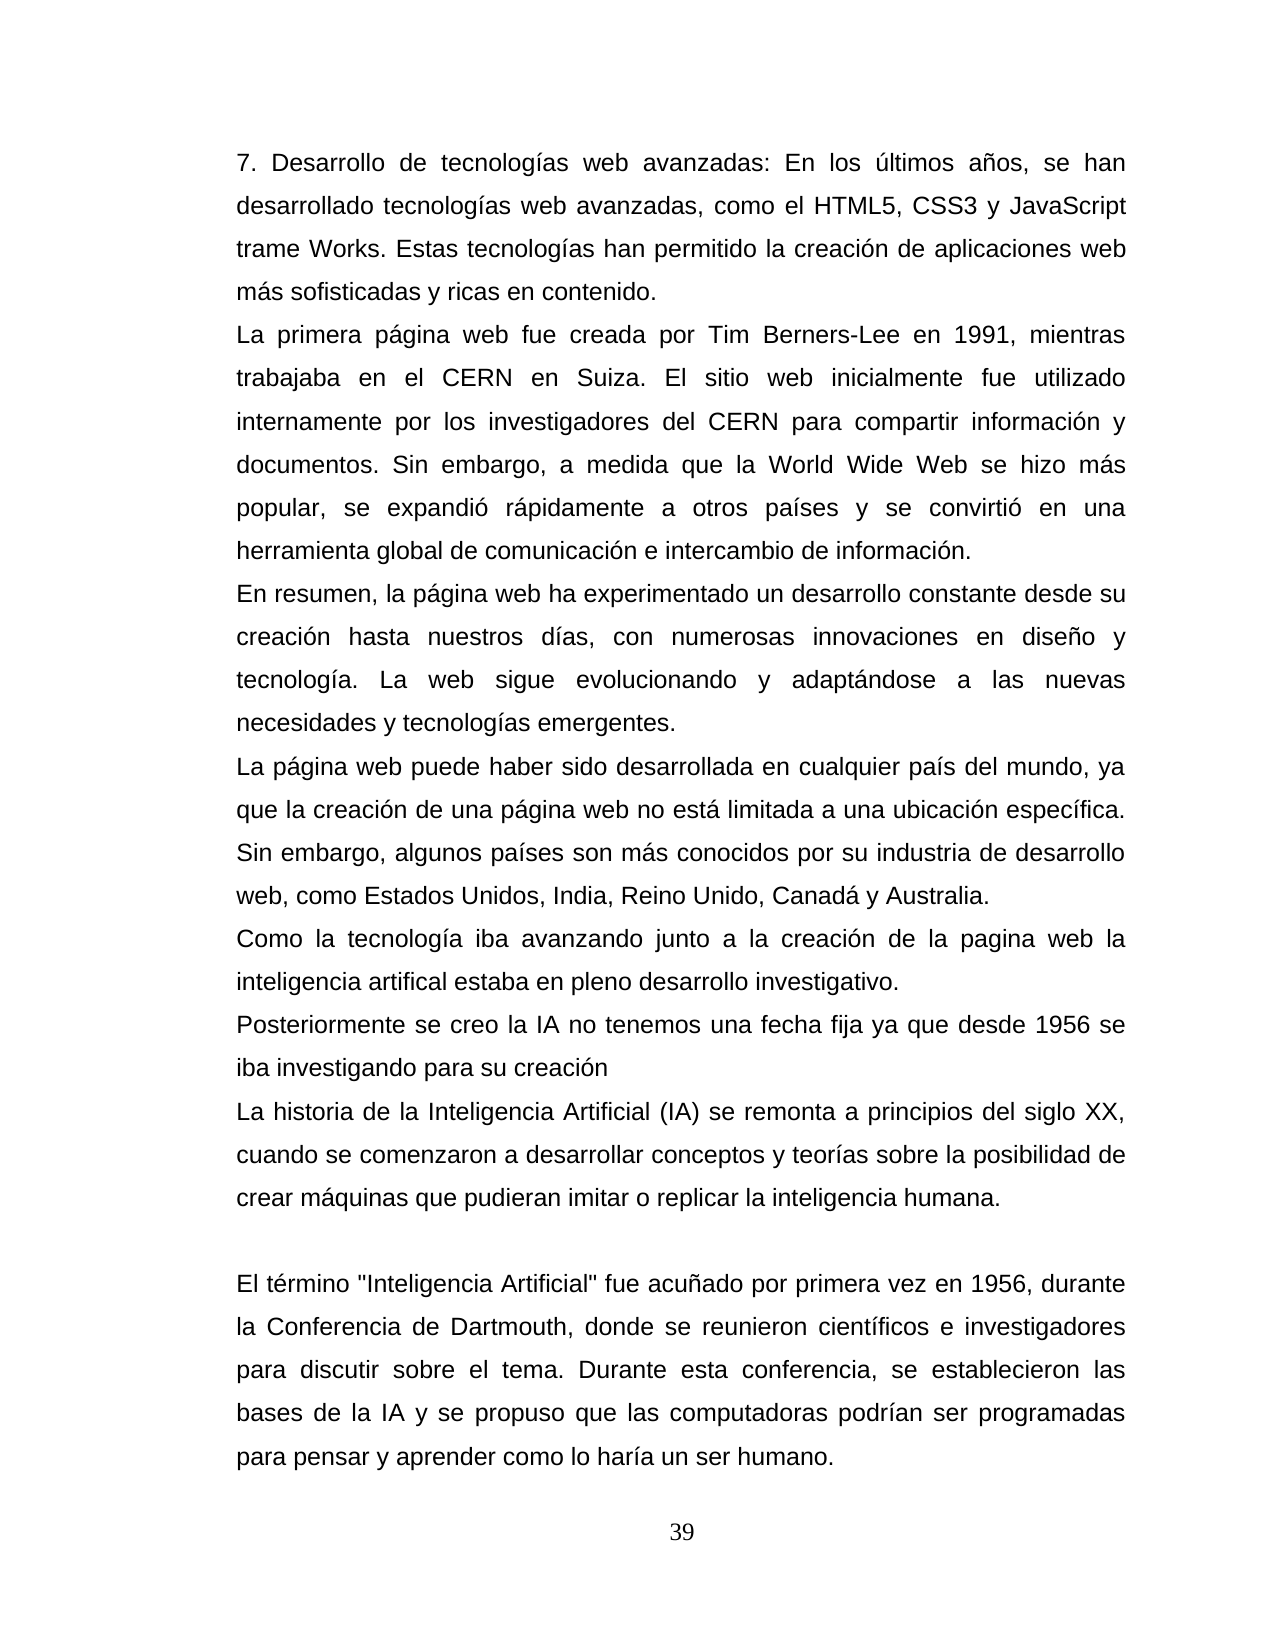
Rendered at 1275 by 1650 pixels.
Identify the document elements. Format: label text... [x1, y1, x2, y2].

text La historia de la Inteligencia Artificial (IA) se remonta a principios del siglo XX, cuando se comenzaron a desarrollar conceptos y teorías sobre la posibilidad de crear máquinas que pudieran imitar o replicar la inteligencia humana. [236, 1096, 1127, 1211]
text El término "Inteligencia Artificial" fue acuñado por primera vez en 1956, durante la Conferencia de Dartmouth, donde se reunieron científicos e investigadores para discutir sobre el tema. Durante esta conferencia, se establecieron las bases de la IA y se propuso que las computadoras podrían ser programadas para pensar y aprender como lo haría un ser humano. [236, 1269, 1127, 1470]
text Como la tecnología iba avanzando junto a la creación de la pagina web la inteligencia artifical estaba en pleno desarrollo investigativo. [236, 924, 1127, 996]
text Posteriormente se creo la IA no tenemos una fecha fija ya que desde 1956 se iba investigando para su creación [236, 1010, 1127, 1082]
text La primera página web fue creada por Tim Berners-Lee en 1991, mientras trabajaba en el CERN en Suiza. El sitio web inicialmente fue utilizado internamente por los investigadores del CERN para compartir información y documentos. Sin embargo, a medida que la World Wide Web se hizo más popular, se expandió rápidamente a otros países y se convirtió en una herramienta global de comunicación e intercambio de información. [236, 320, 1127, 564]
text La página web puede haber sido desarrollada en cualquier país del mundo, ya que la creación de una página web no está limitada a una ubicación específica. Sin embargo, algunos países son más conocidos por su industria de desarrollo web, como Estados Unidos, India, Reino Unido, Canadá y Australia. [236, 751, 1127, 909]
text 7. Desarrollo de tecnologías web avanzadas: En los últimos años, se han desarrollado tecnologías web avanzadas, como el HTML5, CSS3 y JavaScript trame Works. Estas tecnologías han permitido la creación de aplicaciones web más sofisticadas y ricas en contenido. [236, 148, 1127, 306]
text En resumen, la página web ha experimentado un desarrollo constante desde su creación hasta nuestros días, con numerosas innovaciones en diseño y tecnología. La web sigue evolucionando y adaptándose a las nuevas necesidades y tecnologías emergentes. [236, 579, 1127, 737]
